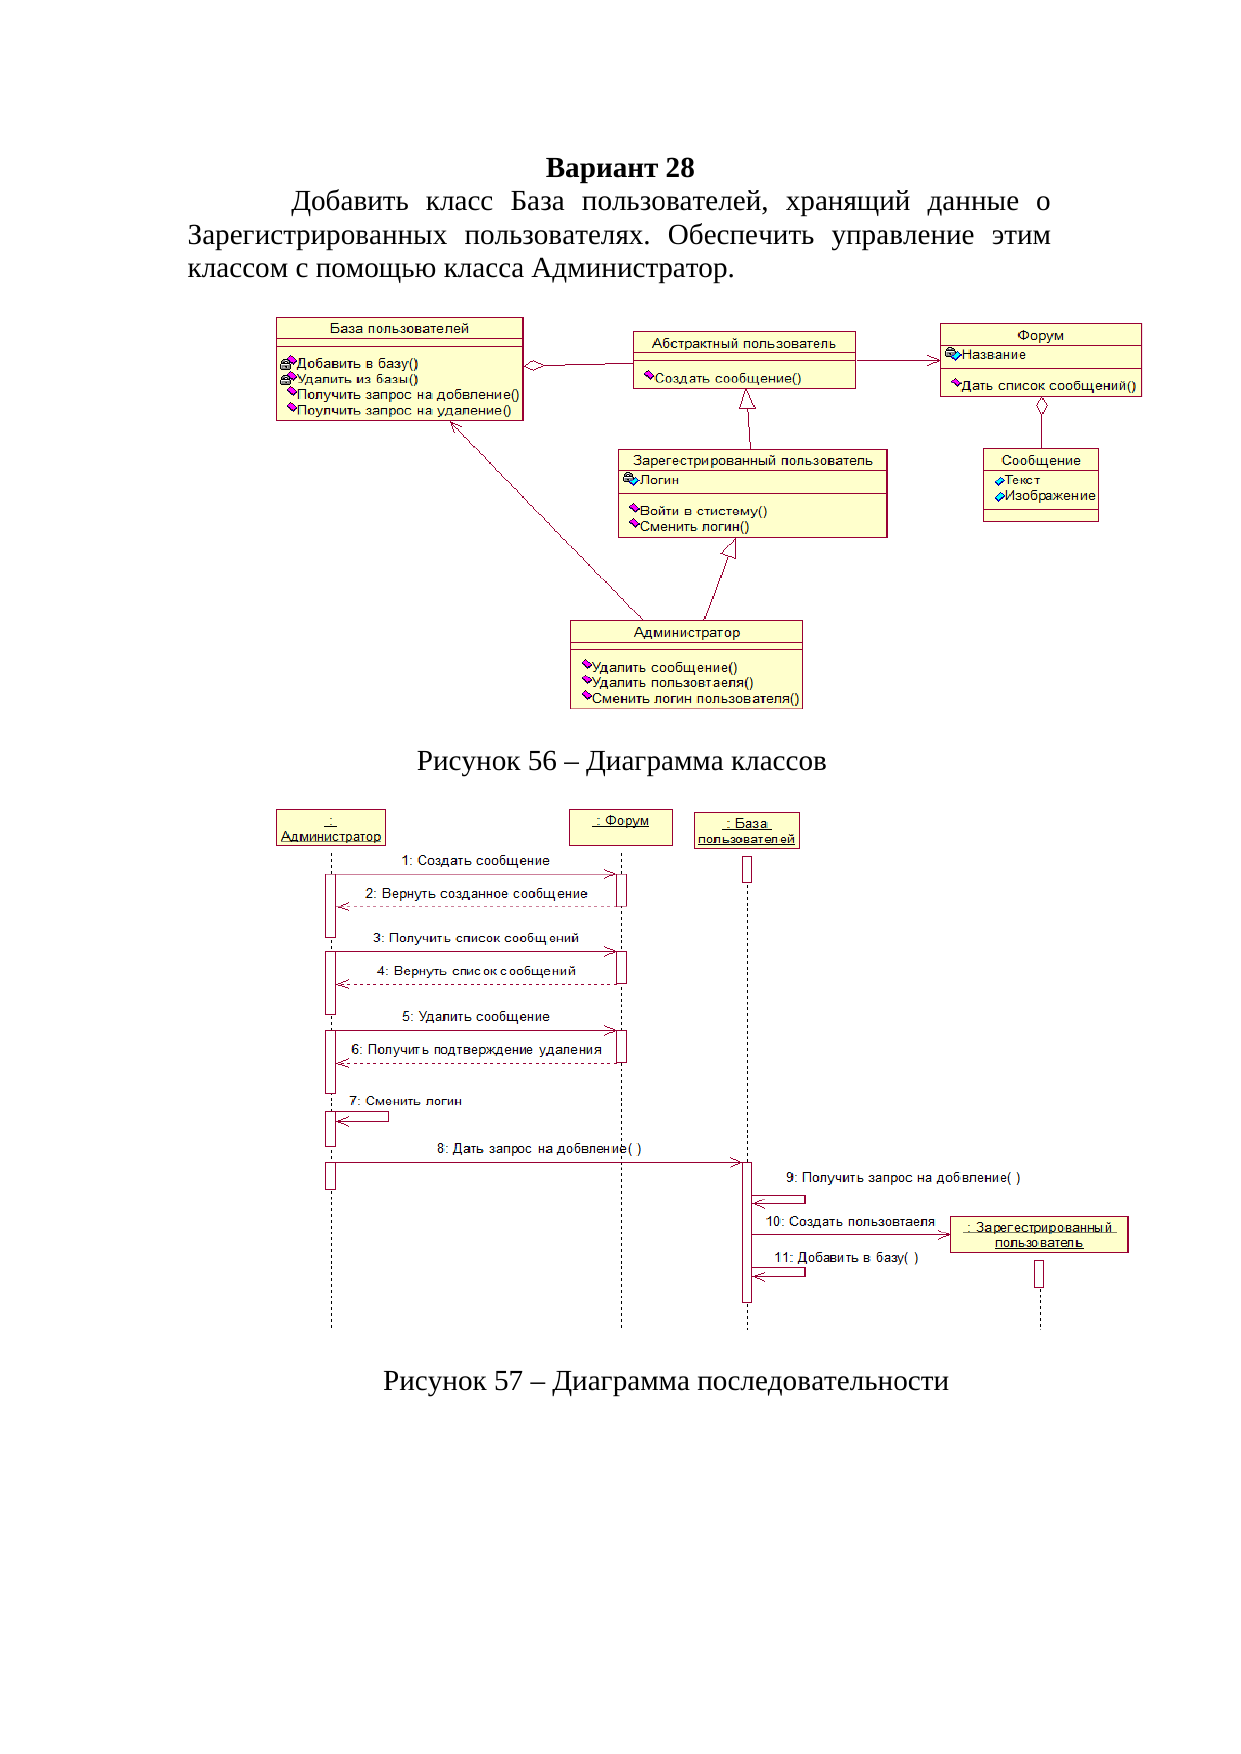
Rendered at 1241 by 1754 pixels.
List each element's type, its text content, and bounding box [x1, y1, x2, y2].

picture [276, 809, 1129, 1330]
subtitle Вариант 28 [187, 150, 1053, 183]
picture [276, 317, 1143, 709]
text Рисунок 57 – Диаграмма последовательности [187, 1363, 1056, 1397]
text Рисунок 56 – Диаграмма классов [187, 743, 967, 776]
text Добавить класс База пользователей, хранящий данные о Зарегистрированных пользователях. Обеспечить управление этим классом с помощью класса Администратор. [187, 183, 1052, 284]
